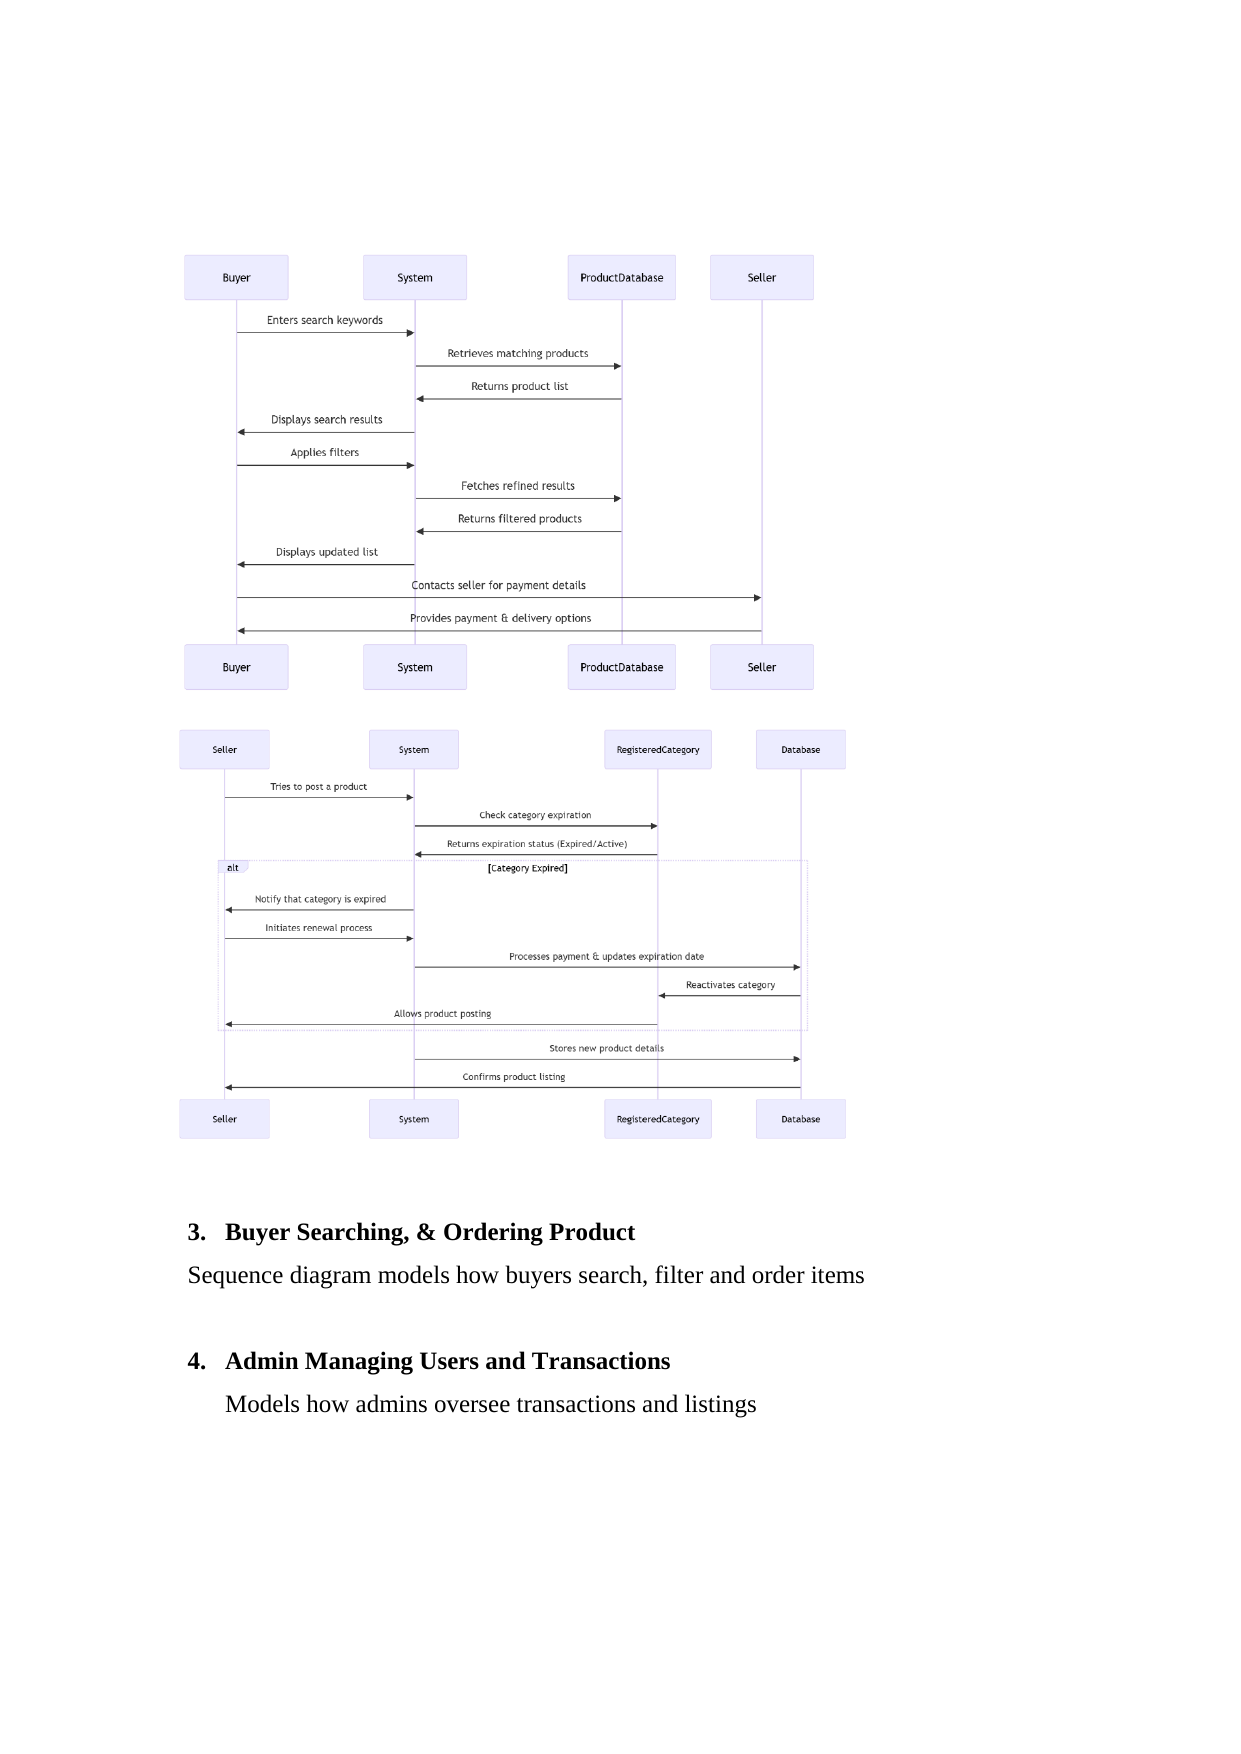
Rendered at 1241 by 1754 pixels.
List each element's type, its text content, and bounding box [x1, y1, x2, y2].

picture [150, 236, 875, 1160]
list Buyer Searching, & Ordering Product [187, 1217, 1101, 1245]
list Admin Managing Users and Transactions [187, 1346, 1101, 1375]
list Models how admins oversee transactions and listings [225, 1389, 1101, 1418]
text Sequence diagram models how buyers search, filter and order items [187, 1260, 1101, 1288]
